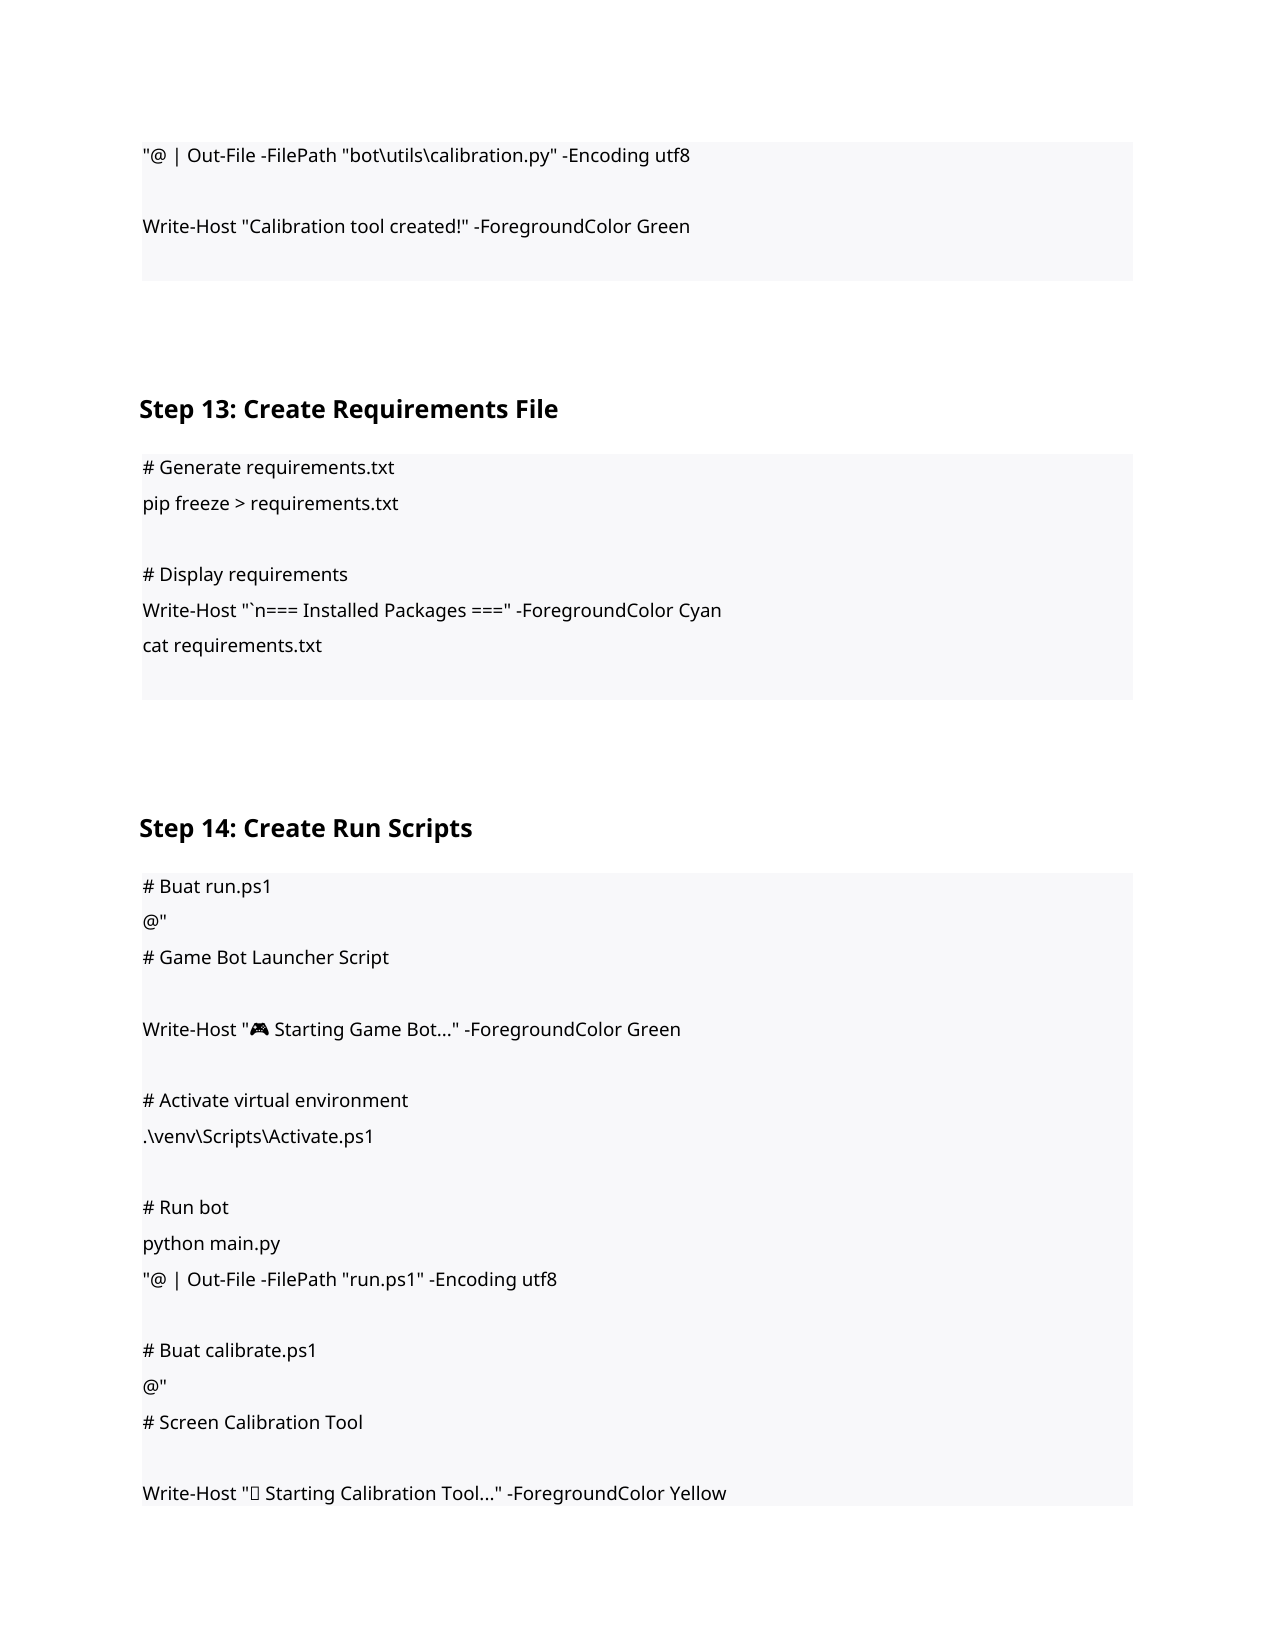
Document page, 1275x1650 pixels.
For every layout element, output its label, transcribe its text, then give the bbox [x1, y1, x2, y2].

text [142, 142, 1133, 281]
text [142, 873, 1133, 1506]
text # Generate requirements.txt pip freeze > requirements.txt # Display requirements Write-Host "`n=== Installed Packages ===" -ForegroundColor Cyan cat requirements.txt [142, 454, 1133, 700]
text Step 13: Create Requirements File [139, 392, 1133, 426]
text Step 14: Create Run Scripts [139, 811, 1133, 845]
